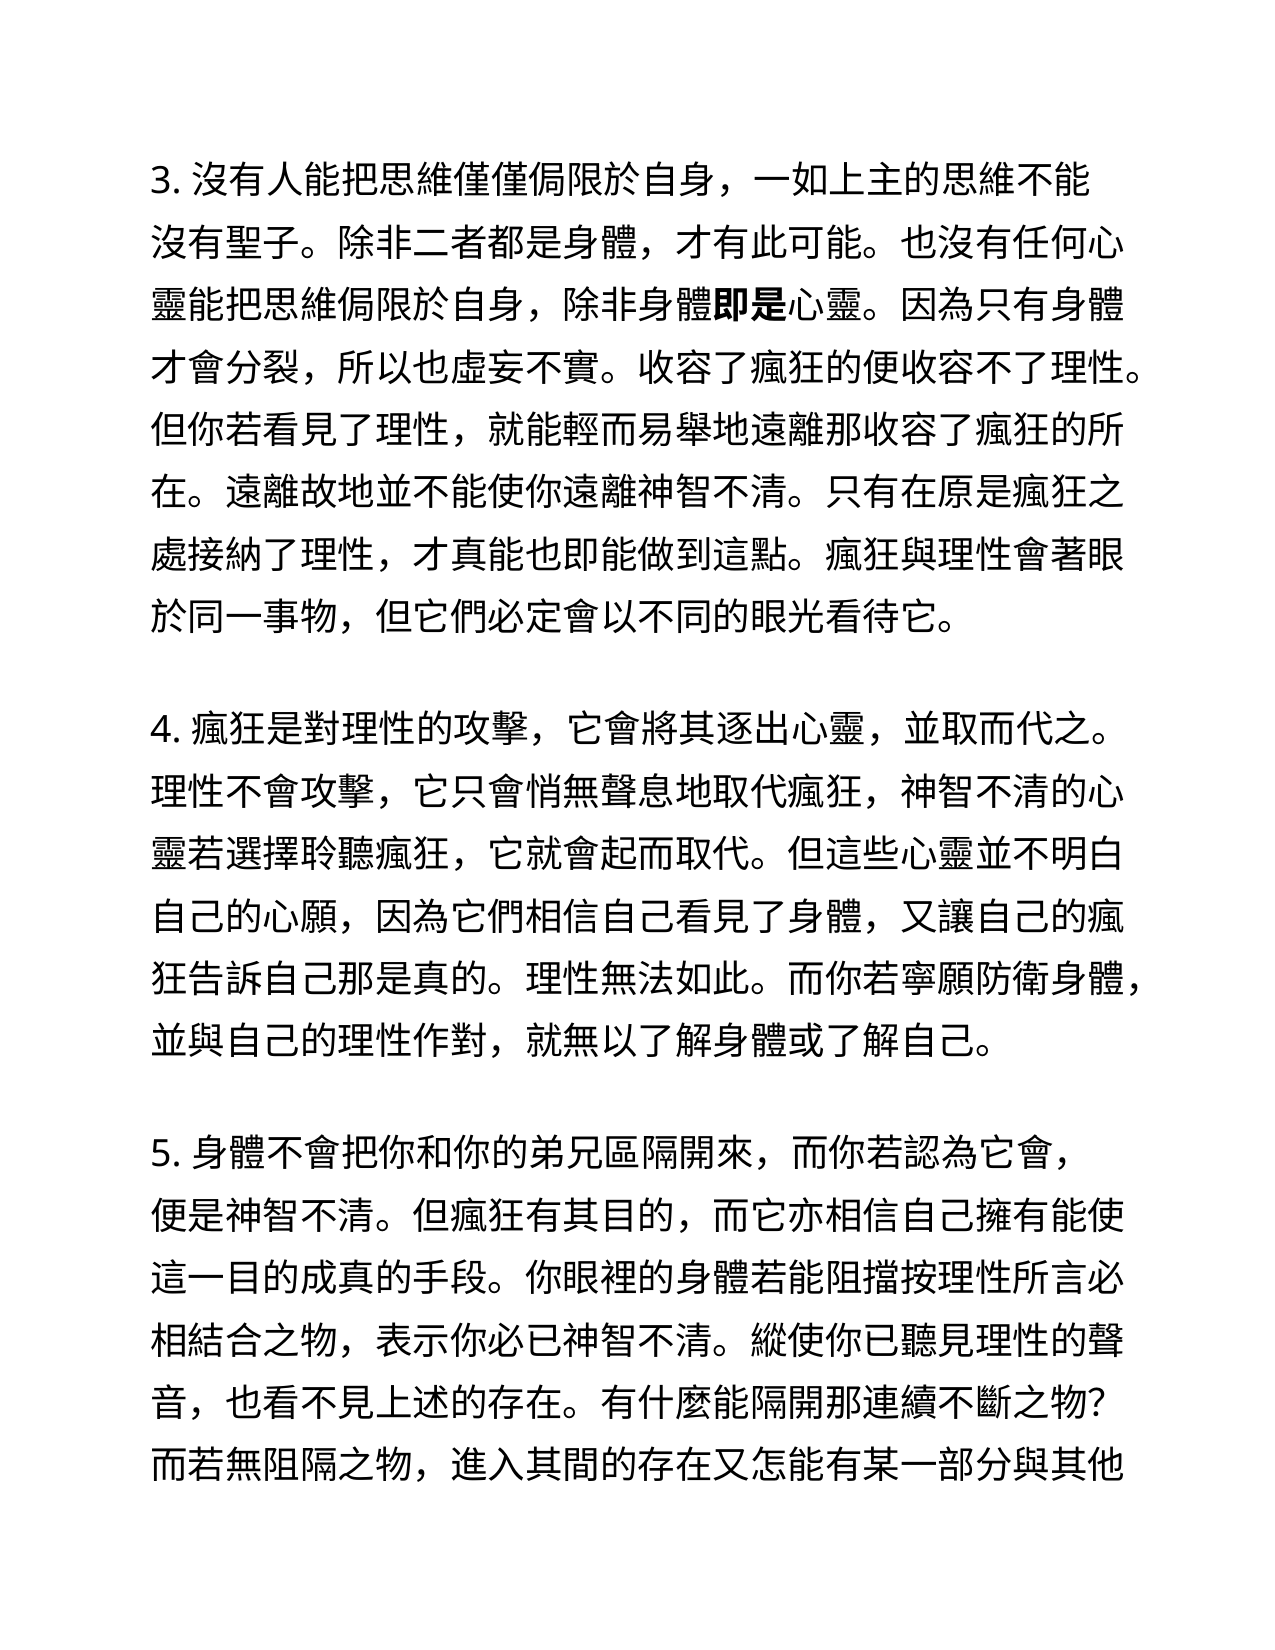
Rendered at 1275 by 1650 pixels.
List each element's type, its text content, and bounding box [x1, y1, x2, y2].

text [150, 1123, 1125, 1489]
text 3. 沒有人能把思維僅僅侷限於自身，一如上主的思維不能沒有聖子。除非二者都是身體，才有此可能。也沒有任何心靈能把思維侷限於自身，除非身體即是心靈。因為只有身體才會分裂，所以也虛妄不實。收容了瘋狂的便收容不了理性。但你若看見了理性，就能輕而易舉地遠離那收容了瘋狂的所在。遠離故地並不能使你遠離神智不清。只有在原是瘋狂之處接納了理性，才真能也即能做到這點。瘋狂與理性會著眼於同一事物，但它們必定會以不同的眼光看待它。 [150, 150, 1125, 641]
text 4. 瘋狂是對理性的攻擊，它會將其逐出心靈，並取而代之。理性不會攻擊，它只會悄無聲息地取代瘋狂，神智不清的心靈若選擇聆聽瘋狂，它就會起而取代。但這些心靈並不明白自己的心願，因為它們相信自己看見了身體，又讓自己的瘋狂告訴自己那是真的。理性無法如此。而你若寧願防衛身體，並與自己的理性作對，就無以了解身體或了解自己。 [150, 699, 1125, 1065]
